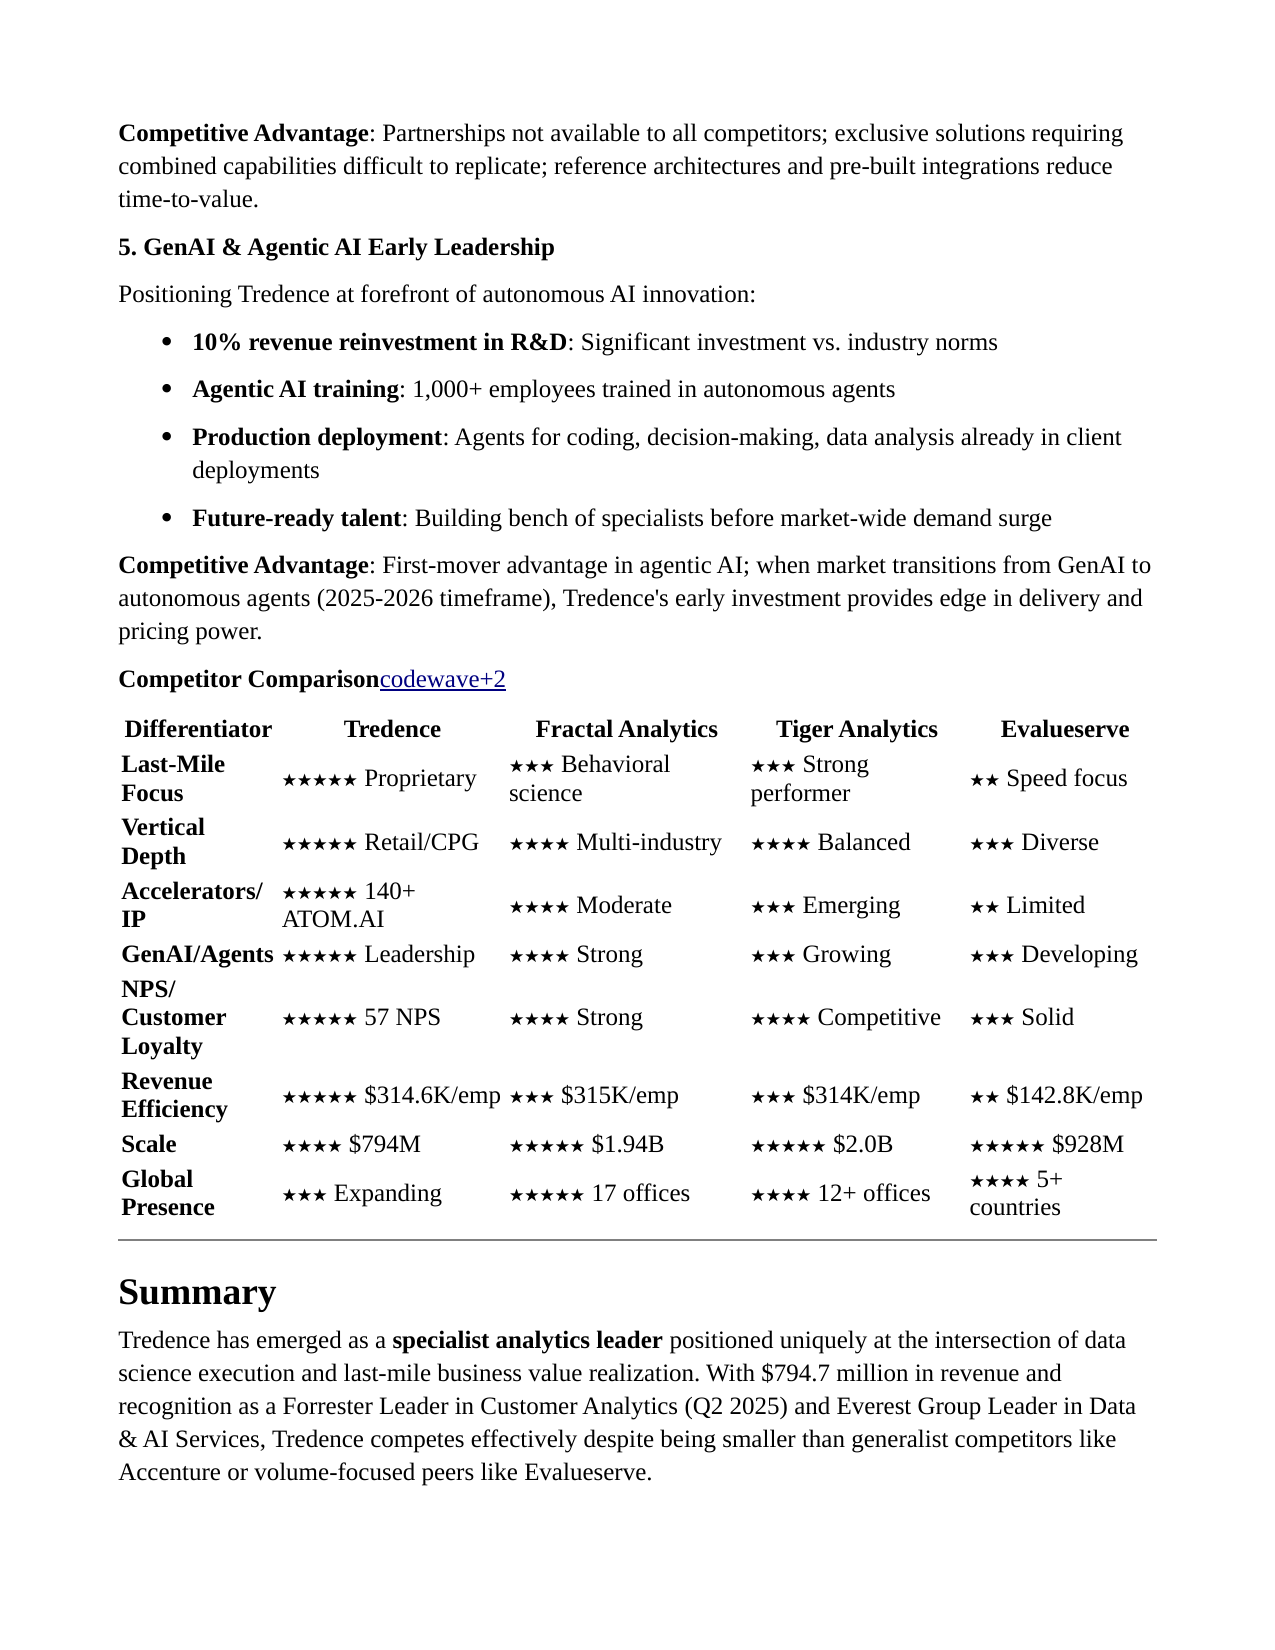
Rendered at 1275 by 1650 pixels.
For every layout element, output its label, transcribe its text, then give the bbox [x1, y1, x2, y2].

table_header Evalueserve [966, 712, 1164, 746]
table_cell ★★★★★ $2.0B [748, 1126, 966, 1161]
table_cell Scale [118, 1126, 279, 1161]
list Production deployment: Agents for coding, decision-making, data analysis already in client deployments [162, 422, 1157, 484]
text Competitive Advantage: Partnerships not available to all competitors; exclusive solutions requiring combined capabilities difficult to replicate; reference architectures and pre-built integrations reduce time-to-value. [118, 118, 1157, 213]
text Positioning Tredence at forefront of autonomous AI innovation: [118, 279, 1157, 308]
table_cell ★★★★ Competitive [748, 971, 966, 1063]
table_cell ★★★★ Strong [506, 936, 747, 971]
text Competitor Comparisoncodewave+2​ [118, 664, 1157, 693]
text 5. GenAI & Agentic AI Early Leadership [118, 232, 1157, 261]
table_cell NPS/Customer Loyalty [118, 971, 279, 1063]
table_cell ★★★ Expanding [279, 1161, 506, 1224]
table_cell Accelerators/IP [118, 873, 279, 936]
table_header Tredence [279, 712, 506, 746]
table_cell ★★ $142.8K/emp [966, 1063, 1164, 1126]
table_cell ★★★★★ 17 offices [506, 1161, 747, 1224]
table_cell ★★★ $314K/emp [748, 1063, 966, 1126]
table_cell ★★★ Behavioral science [506, 746, 747, 809]
table_cell ★★★ Developing [966, 936, 1164, 971]
table_cell ★★ Speed focus [966, 746, 1164, 809]
table_cell ★★★ Diverse [966, 810, 1164, 873]
table_header Differentiator [118, 712, 279, 746]
table_cell ★★★★ Strong [506, 971, 747, 1063]
table_cell ★★★★★ $1.94B [506, 1126, 747, 1161]
table_cell ★★★★★ $314.6K/emp [279, 1063, 506, 1126]
table_cell ★★★★★ 140+ ATOM.AI [279, 873, 506, 936]
text Competitive Advantage: First-mover advantage in agentic AI; when market transitions from GenAI to autonomous agents (2025-2026 timeframe), Tredence's early investment provides edge in delivery and pricing power. [118, 550, 1157, 645]
list 10% revenue reinvestment in R&D: Significant investment vs. industry norms [162, 327, 1157, 356]
table_cell ★★★★ $794M [279, 1126, 506, 1161]
table_cell ★★★★ 12+ offices [748, 1161, 966, 1224]
table_cell ★★★★★ $928M [966, 1126, 1164, 1161]
table_cell ★★★★ Multi-industry [506, 810, 747, 873]
table_cell Global Presence [118, 1161, 279, 1224]
table_cell ★★ Limited [966, 873, 1164, 936]
table_header Fractal Analytics [506, 712, 747, 746]
table_cell ★★★ Growing [748, 936, 966, 971]
table_cell GenAI/Agents [118, 936, 279, 971]
list Agentic AI training: 1,000+ employees trained in autonomous agents [162, 374, 1157, 403]
table_cell Revenue Efficiency [118, 1063, 279, 1126]
table_cell ★★★★★ 57 NPS [279, 971, 506, 1063]
table_cell ★★★★★ Leadership [279, 936, 506, 971]
table_cell ★★★ Emerging [748, 873, 966, 936]
table_cell ★★★★ Moderate [506, 873, 747, 936]
subtitle Summary [118, 1269, 1157, 1313]
table_cell Vertical Depth [118, 810, 279, 873]
table_cell ★★★★ Balanced [748, 810, 966, 873]
table_cell ★★★ Strong performer [748, 746, 966, 809]
text Tredence has emerged as a specialist analytics leader positioned uniquely at the intersection of data science execution and last-mile business value realization. With $794.7 million in revenue and recognition as a Forrester Leader in Customer Analytics (Q2 2025) and Everest Group Leader in Data & AI Services, Tredence competes effectively despite being smaller than generalist competitors like Accenture or volume-focused peers like Evalueserve. [118, 1325, 1157, 1486]
list Future-ready talent: Building bench of specialists before market-wide demand surge [162, 503, 1157, 532]
table_header Tiger Analytics [748, 712, 966, 746]
table_cell ★★★★ 5+ countries [966, 1161, 1164, 1224]
table_cell ★★★ $315K/emp [506, 1063, 747, 1126]
table_cell ★★★★★ Retail/CPG [279, 810, 506, 873]
table_cell ★★★★★ Proprietary [279, 746, 506, 809]
table_cell Last-Mile Focus [118, 746, 279, 809]
table_cell ★★★ Solid [966, 971, 1164, 1063]
